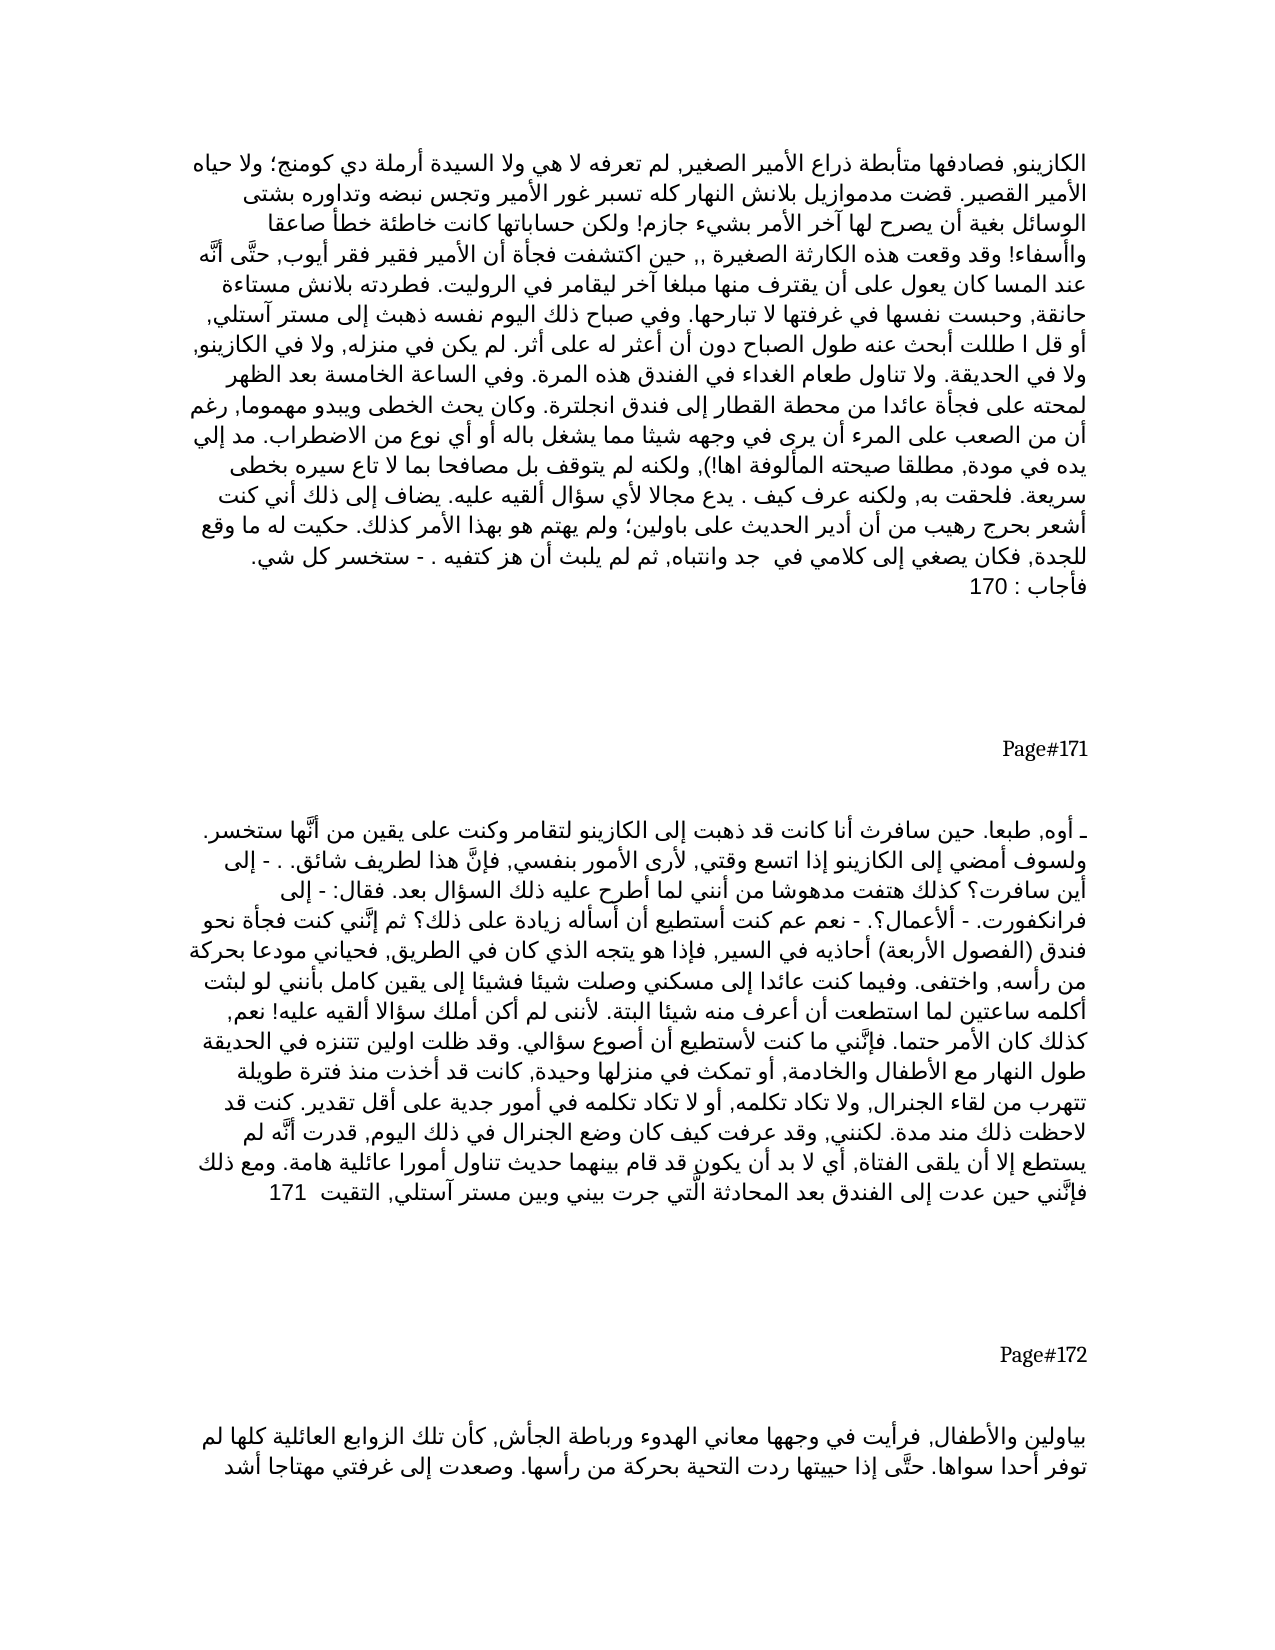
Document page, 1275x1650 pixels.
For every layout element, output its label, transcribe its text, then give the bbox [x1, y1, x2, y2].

text Page#171 [187, 735, 1087, 792]
text ـ أوه, طبعا. حين سافرث أنا كانت قد ذهبت إلى الكازينو لتقامر وكنت على يقين من أنَّها ستخسر. ولسوف أمضي إلى الكازينو إذا اتسع وقتي, لأرى الأمور بنفسي, فإنَّ هذا لطريف شائق. . - إلى أين سافرت؟ كذلك هتفت مدهوشا من أنني لما أطرح عليه ذلك السؤال بعد. فقال: - إلى فرانكفورت. - ألأعمال؟. - نعم عم كنت أستطيع أن أسأله زيادة على ذلك؟ ثم إنَّني كنت فجأة نحو فندق (الفصول الأربعة) أحاذيه في السير, فإذا هو يتجه الذي كان في الطريق, فحياني مودعا بحركة من رأسه, واختفى. وفيما كنت عائدا إلى مسكني وصلت شيئا فشيئا إلى يقين كامل بأنني لو لبثت أكلمه ساعتين لما استطعت أن أعرف منه شيئا البتة. لأننى لم أكن أملك سؤالا ألقيه عليه! نعم, كذلك كان الأمر حتما. فإنَّني ما كنت لأستطيع أن أصوع سؤالي. وقد ظلت اولين تتنزه في الحديقة طول النهار مع الأطفال والخادمة, أو تمكث في منزلها وحيدة, كانت قد أخذت منذ فترة طويلة تتهرب من لقاء الجنرال, ولا تكاد تكلمه, أو لا تكاد تكلمه في أمور جدية على أقل تقدير. كنت قد لاحظت ذلك مند مدة. لكنني, وقد عرفت كيف كان وضع الجنرال في ذلك اليوم, قدرت أنَّه لم يستطع إلا أن يلقى الفتاة, أي لا بد أن يكون قد قام بينهما حديث تناول أمورا عائلية هامة. ومع ذلك فإنَّني حين عدت إلى الفندق بعد المحادثة الَّتي جرت بيني وبين مستر آستلي, التقيت 171 [187, 817, 1087, 1236]
text الكازينو, فصادفها متأبطة ذراع الأمير الصغير, لم تعرفه لا هي ولا السيدة أرملة دي كومنج؛ ولا حياه الأمير القصير. قضت مدموازيل بلانش النهار كله تسبر غور الأمير وتجس نبضه وتداوره بشتى الوسائل بغية أن يصرح لها آخر الأمر بشيء جازم! ولكن حساباتها كانت خاطئة خطأ صاعقا واأسفاء! وقد وقعت هذه الكارثة الصغيرة ,, حين اكتشفت فجأة أن الأمير فقير فقر أيوب, حتَّى أنَّه عند المسا كان يعول على أن يقترف منها مبلغا آخر ليقامر في الروليت. فطردته بلانش مستاءة حانقة, وحبست نفسها في غرفتها لا تبارحها. وفي صباح ذلك اليوم نفسه ذهبث إلى مستر آستلي, أو قل ا طللت أبحث عنه طول الصباح دون أن أعثر له على أثر. لم يكن في منزله, ولا في الكازينو, ولا في الحديقة. ولا تناول طعام الغداء في الفندق هذه المرة. وفي الساعة الخامسة بعد الظهر لمحته على فجأة عائدا من محطة القطار إلى فندق انجلترة. وكان يحث الخطى ويبدو مهموما, رغم أن من الصعب على المرء أن يرى في وجهه شيثا مما يشغل باله أو أي نوع من الاضطراب. مد إلي يده في مودة, مطلقا صيحته المألوفة اها!), ولكنه لم يتوقف بل مصافحا بما لا تاع سيره بخطى سريعة. فلحقت به, ولكنه عرف كيف . يدع مجالا لأي سؤال ألقيه عليه. يضاف إلى ذلك أني كنت أشعر بحرج رهيب من أن أدير الحديث على باولين؛ ولم يهتم هو بهذا الأمر كذلك. حكيت له ما وقع للجدة, فكان يصغي إلى كلامي في جد وانتباه, ثم لم يلبث أن هز كتفيه . - ستخسر كل شي. فأجاب : 170 [187, 150, 1087, 629]
text Page#172 [187, 1342, 1087, 1398]
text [187, 1423, 1087, 1479]
